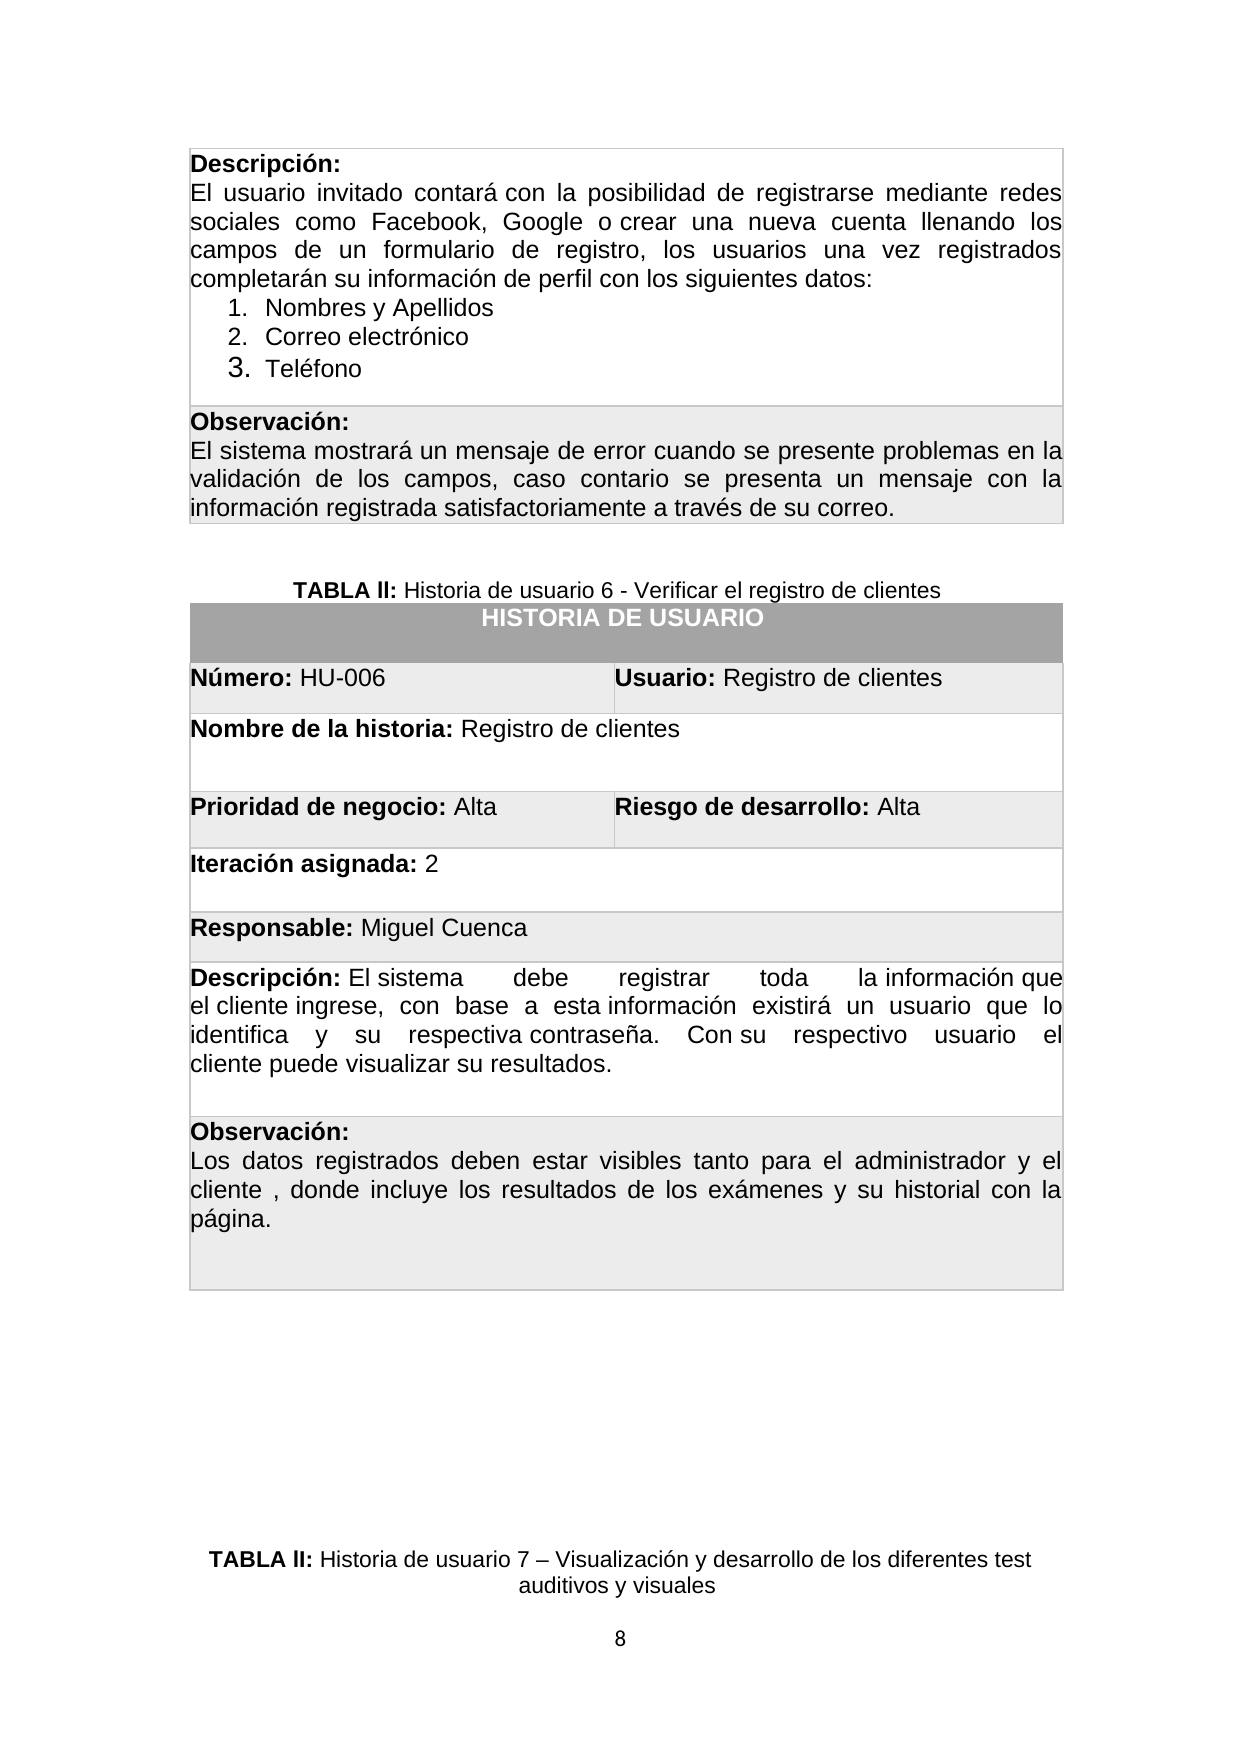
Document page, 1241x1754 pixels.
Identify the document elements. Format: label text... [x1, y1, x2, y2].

table_cell Iteración asignada: 2 [191, 849, 1062, 911]
text TABLA ll: Historia de usuario 6 - Verificar el registro de clientes [177, 577, 1063, 603]
table_cell Usuario: Registro de clientes [615, 663, 1062, 713]
table_cell Responsable: Miguel Cuenca [191, 913, 1062, 961]
table_cell Nombre de la historia: Registro de clientes [191, 714, 1062, 791]
text TABLA lI: Historia de usuario 7 – Visualización y desarrollo de los diferentes test auditivos y visuales [177, 1546, 1063, 1598]
table_cell Descripción: El sistema debe registrar toda la información que el cliente ingrese, con base a esta información existirá un usuario que lo identifica y su respectiva contraseña. Con su respectivo usuario el cliente puede visualizar su resultados. [191, 963, 1062, 1116]
table_cell Descripción: El usuario invitado contará con la posibilidad de registrarse mediante redes sociales como Facebook, Google o crear una nueva cuenta llenando los campos de un formulario de registro, los usuarios una vez registrados completarán su información de perfil con los siguientes datos: Nombres y Apellidos Correo electrónico Teléfono [191, 149, 1062, 405]
table_cell Observación: El sistema mostrará un mensaje de error cuando se presente problemas en la validación de los campos, caso contario se presenta un mensaje con la información registrada satisfactoriamente a través de su correo. [191, 407, 1062, 523]
table_header HISTORIA DE USUARIO [190, 603, 1063, 663]
table_cell Número: HU-006 [191, 663, 614, 713]
table_cell Riesgo de desarrollo: Alta [615, 792, 1062, 847]
table_cell Prioridad de negocio: Alta [191, 792, 614, 847]
table_cell Observación: Los datos registrados deben estar visibles tanto para el administrador y el cliente , donde incluye los resultados de los exámenes y su historial con la página. [191, 1117, 1062, 1289]
